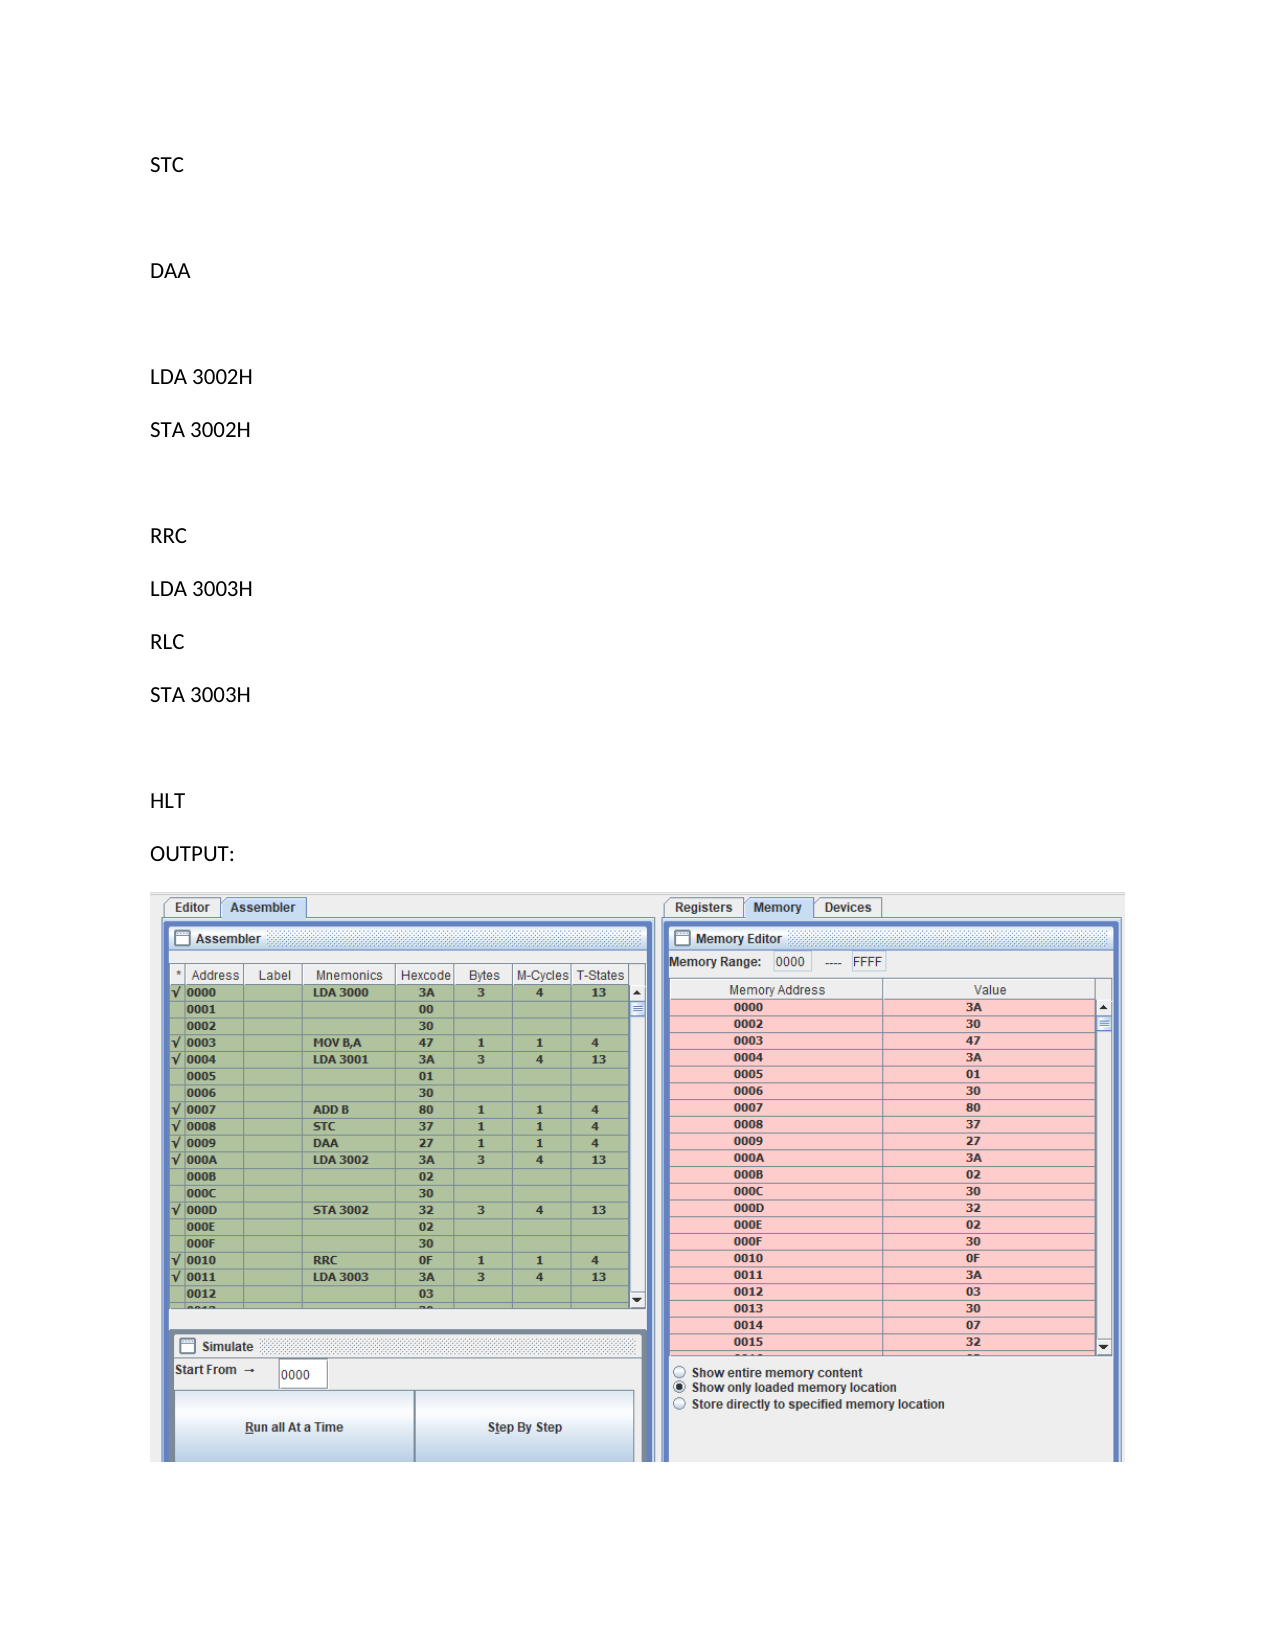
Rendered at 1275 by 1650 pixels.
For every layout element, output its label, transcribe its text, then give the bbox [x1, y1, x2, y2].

text HLT [150, 786, 1125, 814]
text STA 3003H [150, 680, 1125, 708]
text RRC [150, 521, 1125, 549]
text LDA 3002H [150, 362, 1125, 390]
picture [150, 892, 1125, 1462]
text STC [150, 150, 1125, 178]
text DAA [150, 256, 1125, 284]
text STA 3002H [150, 415, 1125, 443]
text OUTPUT: [150, 839, 1125, 867]
text LDA 3003H [150, 574, 1125, 602]
text RLC [150, 627, 1125, 655]
